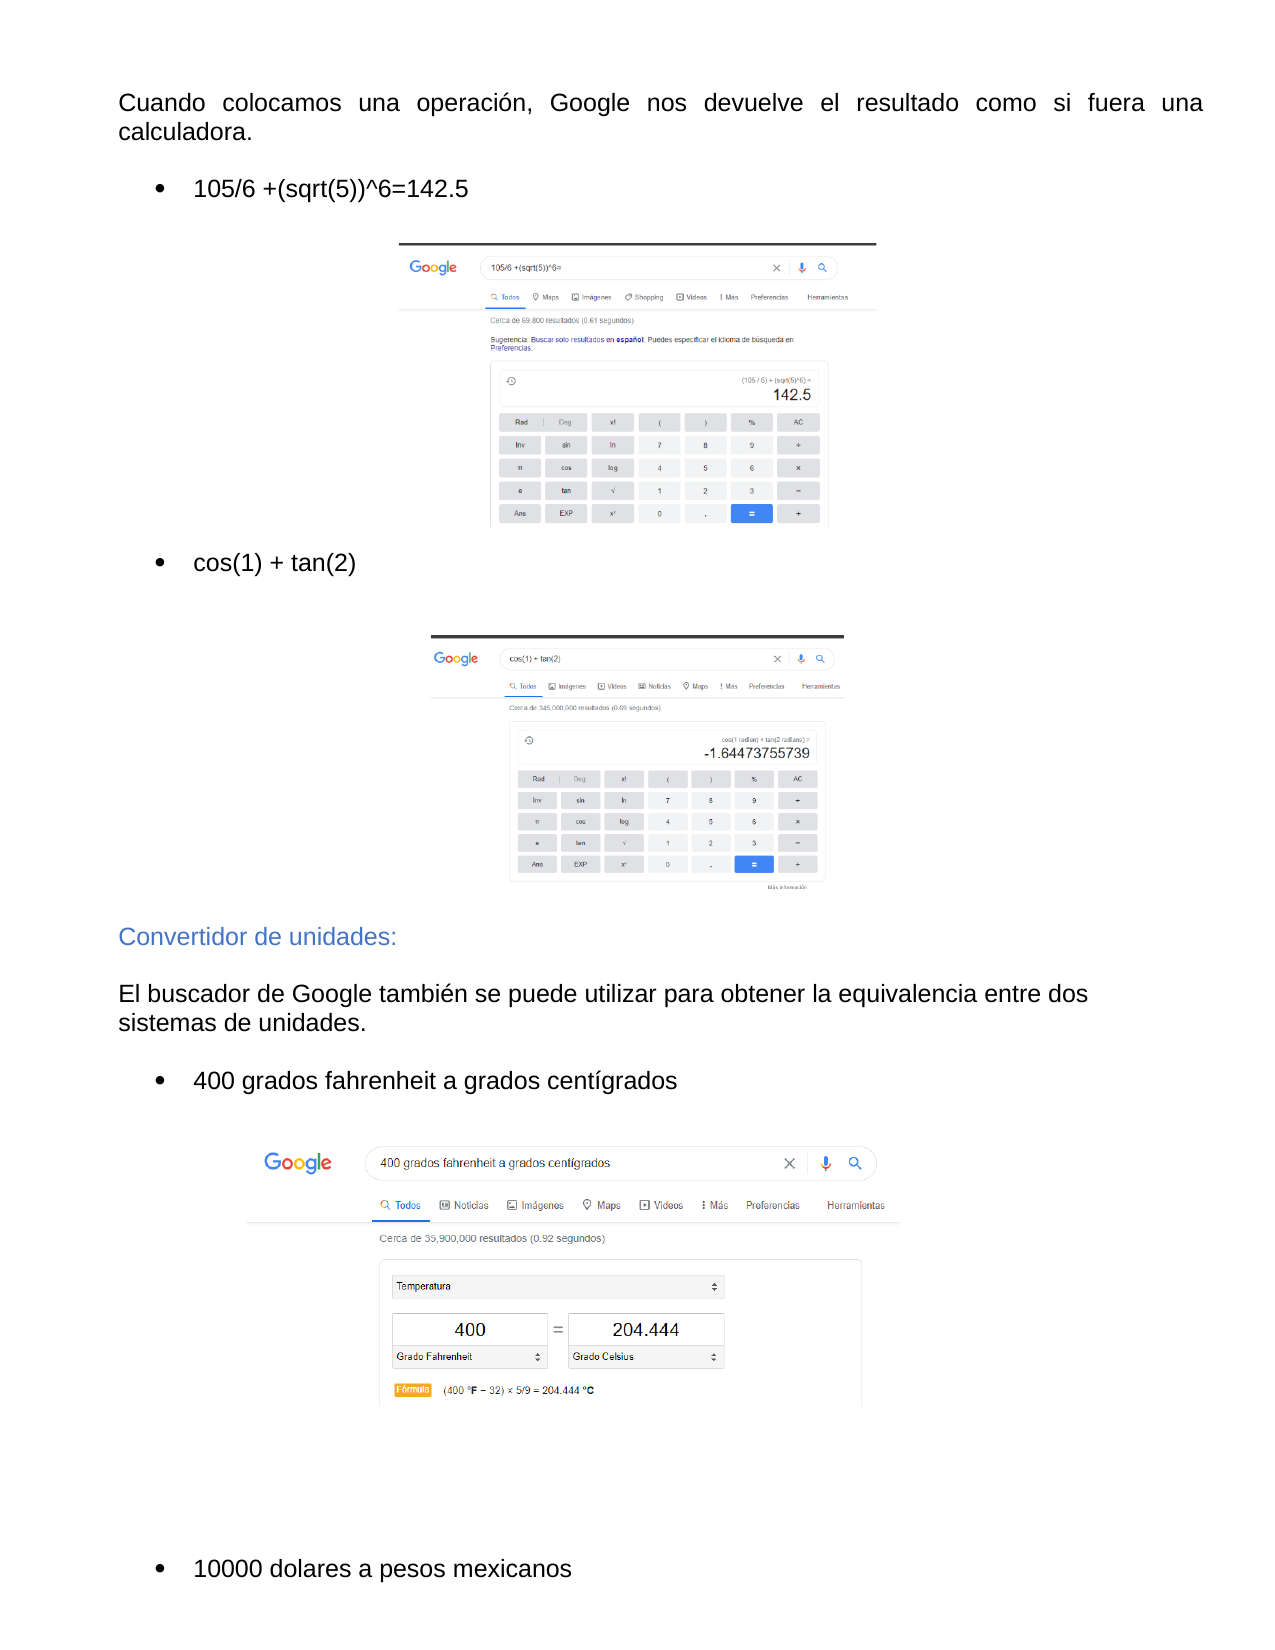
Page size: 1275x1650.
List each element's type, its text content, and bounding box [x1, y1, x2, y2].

list cos(1) + tan(2) [156, 548, 1205, 577]
text Cuando colocamos una operación, Google nos devuelve el resultado como si fuera una calculadora. [118, 88, 1205, 145]
list 400 grados fahrenheit a grados centígrados [156, 1066, 1205, 1094]
text sistemas de unidades. [118, 1008, 1205, 1037]
picture [246, 1135, 901, 1406]
text El buscador de Google también se puede utilizar para obtener la equivalencia entre dos [118, 979, 1205, 1008]
list 10000 dolares a pesos mexicanos [156, 1554, 1205, 1583]
text Convertidor de unidades: [118, 922, 1205, 951]
picture [431, 635, 844, 893]
list 105/6 +(sqrt(5))^6=142.5 [156, 174, 1205, 203]
picture [398, 243, 877, 527]
